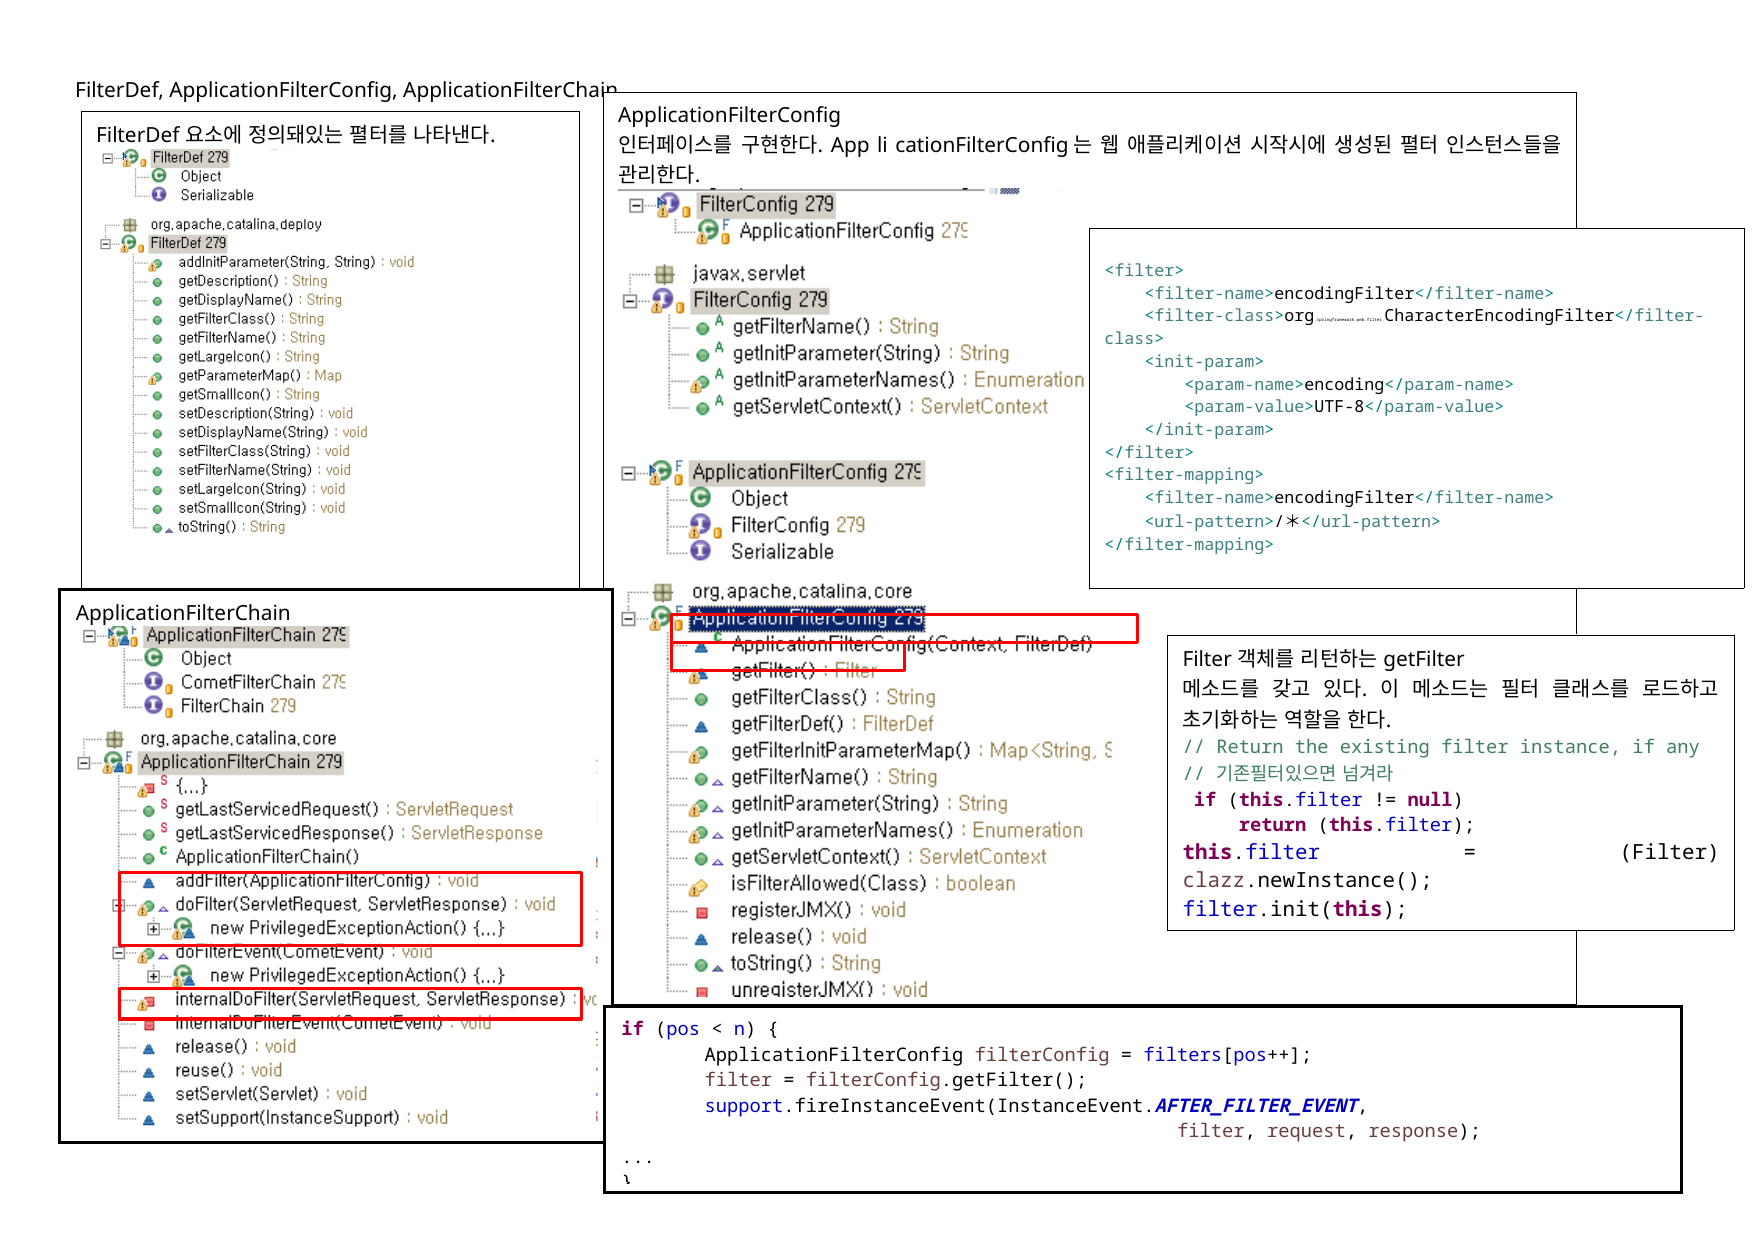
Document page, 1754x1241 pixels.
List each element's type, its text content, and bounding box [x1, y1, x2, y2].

picture [617, 459, 1112, 997]
picture [95, 149, 418, 534]
picture [75, 626, 598, 1131]
picture [673, 644, 903, 669]
text FilterDef, ApplicationFilterConfig, ApplicationFilterChain [75, 75, 1679, 103]
picture [617, 188, 1104, 431]
picture [673, 616, 1112, 641]
